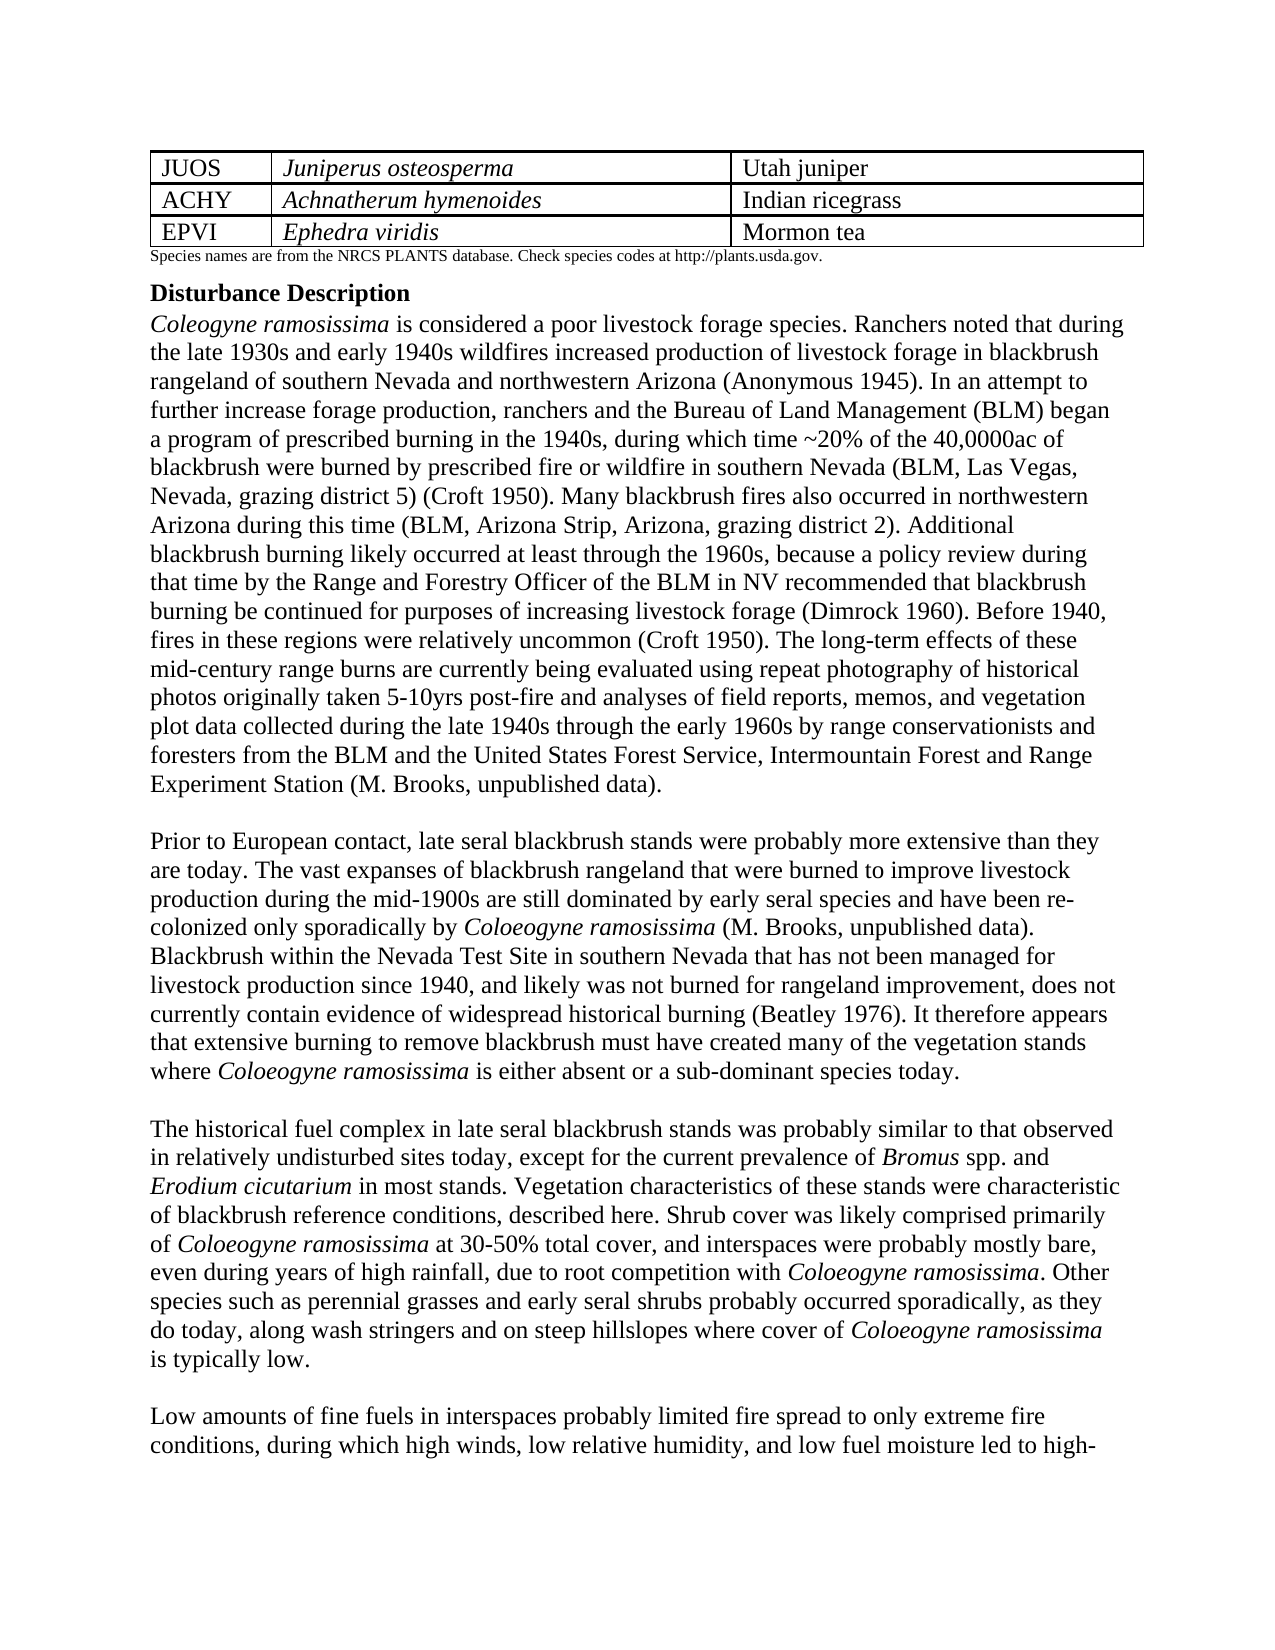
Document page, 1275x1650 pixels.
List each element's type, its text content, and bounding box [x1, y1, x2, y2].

text The historical fuel complex in late seral blackbrush stands was probably similar to that observed in relatively undisturbed sites today, except for the current prevalence of Bromus spp. and Erodium cicutarium in most stands. Vegetation characteristics of these stands were characteristic of blackbrush reference conditions, described here. Shrub cover was likely comprised primarily of Coloeogyne ramosissima at 30-50% total cover, and interspaces were probably mostly bare, even during years of high rainfall, due to root competition with Coloeogyne ramosissima. Other species such as perennial grasses and early seral shrubs probably occurred sporadically, as they do today, along wash stringers and on steep hillslopes where cover of Coloeogyne ramosissima is typically low. [150, 1114, 1125, 1372]
table_cell Achnatherum hymenoides [272, 185, 730, 214]
table_cell Mormon tea [732, 217, 1143, 246]
table_cell Indian ricegrass [732, 185, 1143, 214]
text Disturbance Description [150, 278, 1125, 307]
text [150, 1401, 1125, 1459]
text Species names are from the NRCS PLANTS database. Check species codes at http://plants.usda.gov. [150, 247, 1125, 265]
table_cell Ephedra viridis [272, 217, 730, 246]
text Prior to European contact, late seral blackbrush stands were probably more extensive than they are today. The vast expanses of blackbrush rangeland that were burned to improve livestock production during the mid-1900s are still dominated by early seral species and have been re-colonized only sporadically by Coloeogyne ramosissima (M. Brooks, unpublished data). Blackbrush within the Nevada Test Site in southern Nevada that has not been managed for livestock production since 1940, and likely was not burned for rangeland improvement, does not currently contain evidence of widespread historical burning (Beatley 1976). It therefore appears that extensive burning to remove blackbrush must have created many of the vegetation stands where Coloeogyne ramosissima is either absent or a sub-dominant species today. [150, 826, 1125, 1085]
table_cell JUOS [151, 153, 271, 182]
text Coleogyne ramosissima is considered a poor livestock forage species. Ranchers noted that during the late 1930s and early 1940s wildfires increased production of livestock forage in blackbrush rangeland of southern Nevada and northwestern Arizona (Anonymous 1945). In an attempt to further increase forage production, ranchers and the Bureau of Land Management (BLM) began a program of prescribed burning in the 1940s, during which time ~20% of the 40,0000ac of blackbrush were burned by prescribed fire or wildfire in southern Nevada (BLM, Las Vegas, Nevada, grazing district 5) (Croft 1950). Many blackbrush fires also occurred in northwestern Arizona during this time (BLM, Arizona Strip, Arizona, grazing district 2). Additional blackbrush burning likely occurred at least through the 1960s, because a policy review during that time by the Range and Forestry Officer of the BLM in NV recommended that blackbrush burning be continued for purposes of increasing livestock forage (Dimrock 1960). Before 1940, fires in these regions were relatively uncommon (Croft 1950). The long-term effects of these mid-century range burns are currently being evaluated using repeat photography of historical photos originally taken 5-10yrs post-fire and analyses of field reports, memos, and vegetation plot data collected during the late 1940s through the early 1960s by range conservationists and foresters from the BLM and the United States Forest Service, Intermountain Forest and Range Experiment Station (M. Brooks, unpublished data). [150, 309, 1125, 797]
table_cell ACHY [151, 185, 271, 214]
table_cell EPVI [151, 217, 271, 246]
table_cell Juniperus osteosperma [272, 153, 730, 182]
table_cell Utah juniper [732, 153, 1143, 182]
